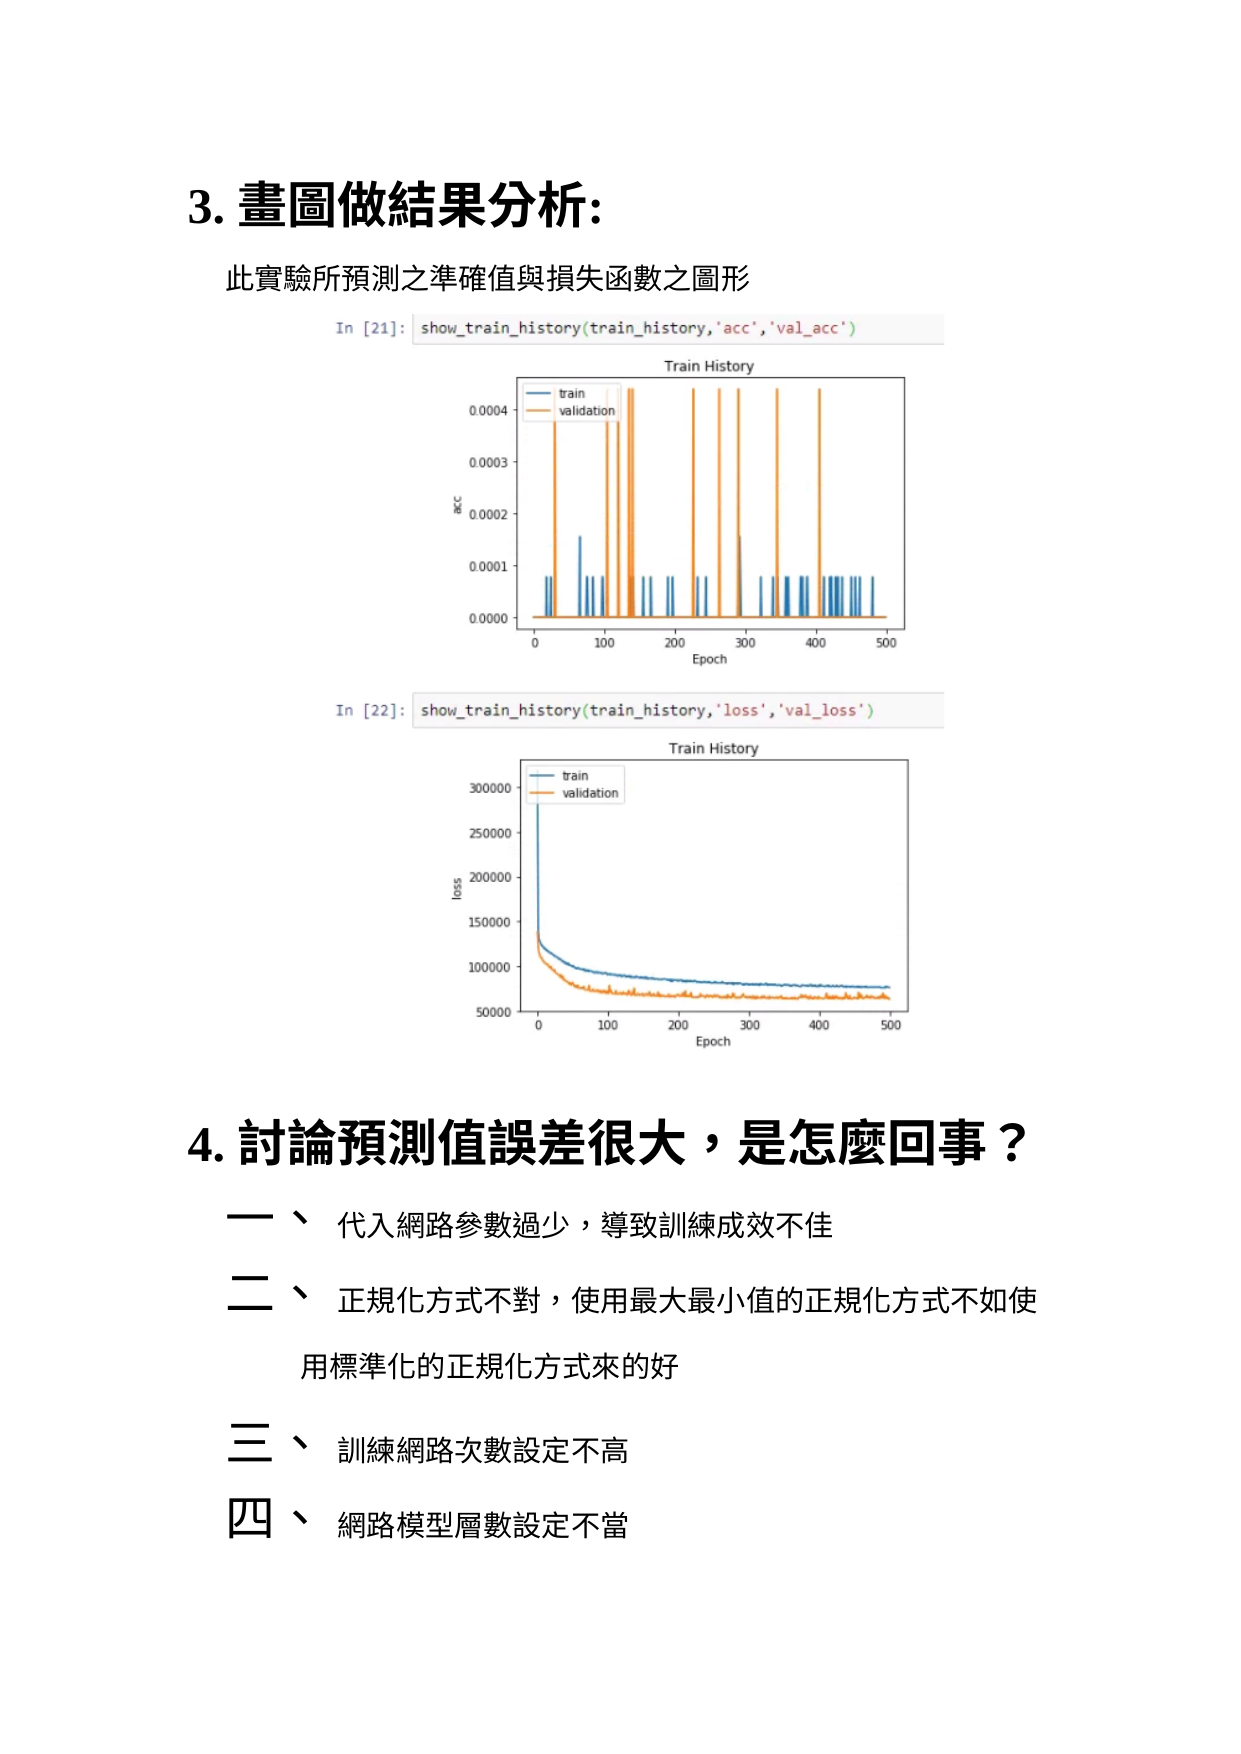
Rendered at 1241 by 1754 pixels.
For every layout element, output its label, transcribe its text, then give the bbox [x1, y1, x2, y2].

list 畫圖做結果分析: [187, 164, 1053, 239]
list 代入網路參數過少，導致訓練成效不佳 [225, 1177, 1053, 1252]
picture [333, 314, 945, 1054]
list 此實驗所預測之準確值與損失函數之圖形 [225, 239, 1053, 314]
list 正規化方式不對，使用最大最小值的正規化方式不如使 用標準化的正規化方式來的好 [225, 1252, 1053, 1402]
list 訓練網路次數設定不高 [225, 1402, 1053, 1477]
list 網路模型層數設定不當 [225, 1477, 1053, 1552]
list 討論預測值誤差很大，是怎麼回事？ [187, 1102, 1053, 1177]
